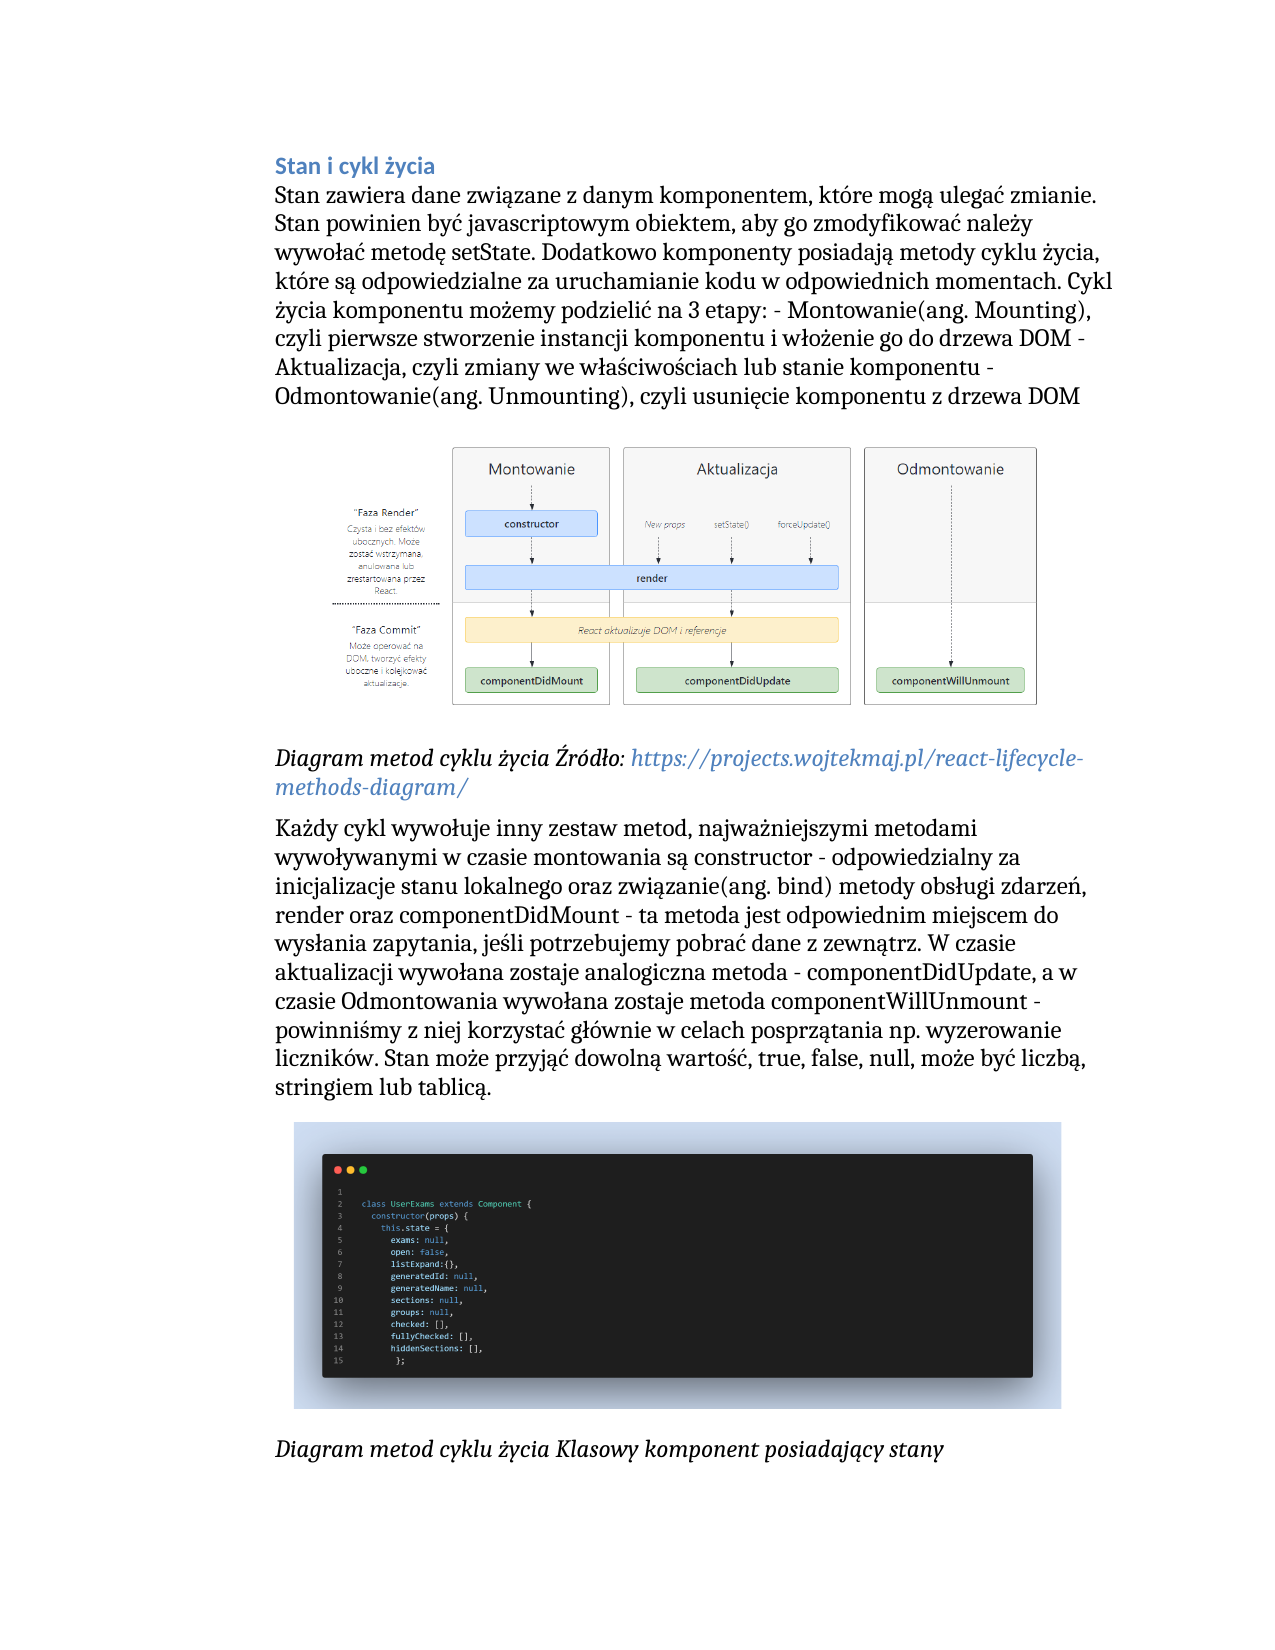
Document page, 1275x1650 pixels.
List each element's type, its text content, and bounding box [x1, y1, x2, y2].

picture [293, 431, 1062, 718]
picture [293, 1122, 1062, 1409]
list Każdy cykl wywołuje inny zestaw metod, najważniejszymi metodami wywoływanymi w czasie montowania są constructor - odpowiedzialny za inicjalizacje stanu lokalnego oraz związanie(ang. bind) metody obsługi zdarzeń, render oraz componentDidMount - ta metoda jest odpowiednim miejscem do wysłania zapytania, jeśli potrzebujemy pobrać dane z zewnątrz. W czasie aktualizacji wywołana zostaje analogiczna metoda - componentDidUpdate, a w czasie Odmontowania wywołana zostaje metoda componentWillUnmount - powinniśmy z niej korzystać głównie w celach posprzątania np. wyzerowanie liczników. Stan może przyjąć dowolną wartość, true, false, null, może być liczbą, stringiem lub tablicą. [225, 814, 1125, 1102]
list Diagram metod cyklu życia Klasowy komponent posiadający stany [225, 1435, 1125, 1464]
subtitle Stan i cykl życia [225, 150, 1125, 181]
list Stan zawiera dane związane z danym komponentem, które mogą ulegać zmianie. Stan powinien być javascriptowym obiektem, aby go zmodyfikować należy wywołać metodę setState. Dodatkowo komponenty posiadają metody cyklu życia, które są odpowiedzialne za uruchamianie kodu w odpowiednich momentach. Cykl życia komponentu możemy podzielić na 3 etapy: - Montowanie(ang. Mounting), czyli pierwsze stworzenie instancji komponentu i włożenie go do drzewa DOM - Aktualizacja, czyli zmiany we właściwościach lub stanie komponentu - Odmontowanie(ang. Unmounting), czyli usunięcie komponentu z drzewa DOM [225, 181, 1125, 411]
list Diagram metod cyklu życia Źródło: https://projects.wojtekmaj.pl/react-lifecycle-methods-diagram/ [225, 744, 1125, 802]
